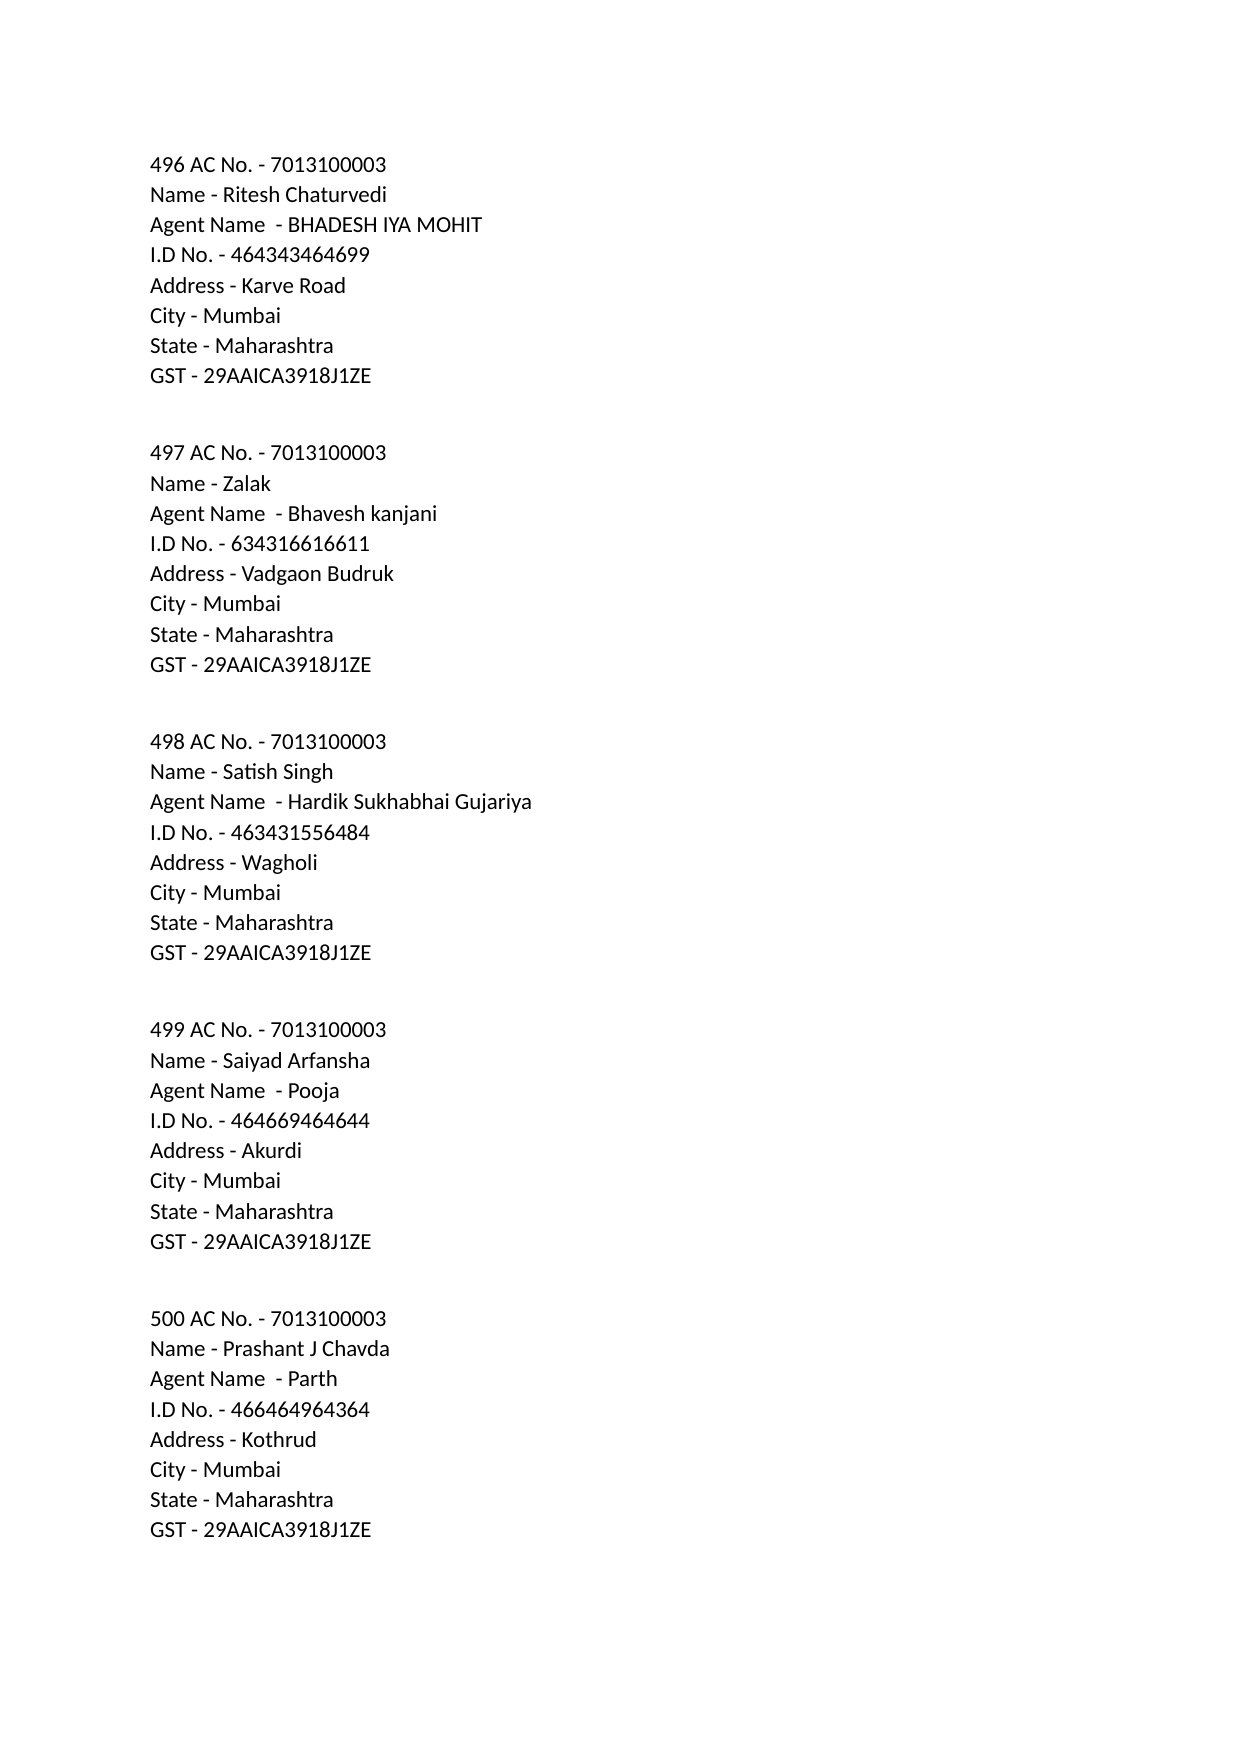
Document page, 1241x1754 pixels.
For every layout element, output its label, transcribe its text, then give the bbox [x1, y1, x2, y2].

text 497 AC No. - 7013100003 Name - Zalak Agent Name - Bhavesh kanjani I.D No. - 634316616611 Address - Vadgaon Budruk City - Mumbai State - Maharashtra GST - 29AAICA3918J1ZE [150, 438, 1090, 708]
text 498 AC No. - 7013100003 Name - Satish Singh Agent Name - Hardik Sukhabhai Gujariya I.D No. - 463431556484 Address - Wagholi City - Mumbai State - Maharashtra GST - 29AAICA3918J1ZE [150, 727, 1090, 997]
text 500 AC No. - 7013100003 Name - Prashant J Chavda Agent Name - Parth I.D No. - 466464964364 Address - Kothrud City - Mumbai State - Maharashtra GST - 29AAICA3918J1ZE [150, 1304, 1090, 1574]
text 496 AC No. - 7013100003 Name - Ritesh Chaturvedi Agent Name - BHADESH IYA MOHIT I.D No. - 464343464699 Address - Karve Road City - Mumbai State - Maharashtra GST - 29AAICA3918J1ZE [150, 150, 1090, 420]
text 499 AC No. - 7013100003 Name - Saiyad Arfansha Agent Name - Pooja I.D No. - 464669464644 Address - Akurdi City - Mumbai State - Maharashtra GST - 29AAICA3918J1ZE [150, 1016, 1090, 1285]
